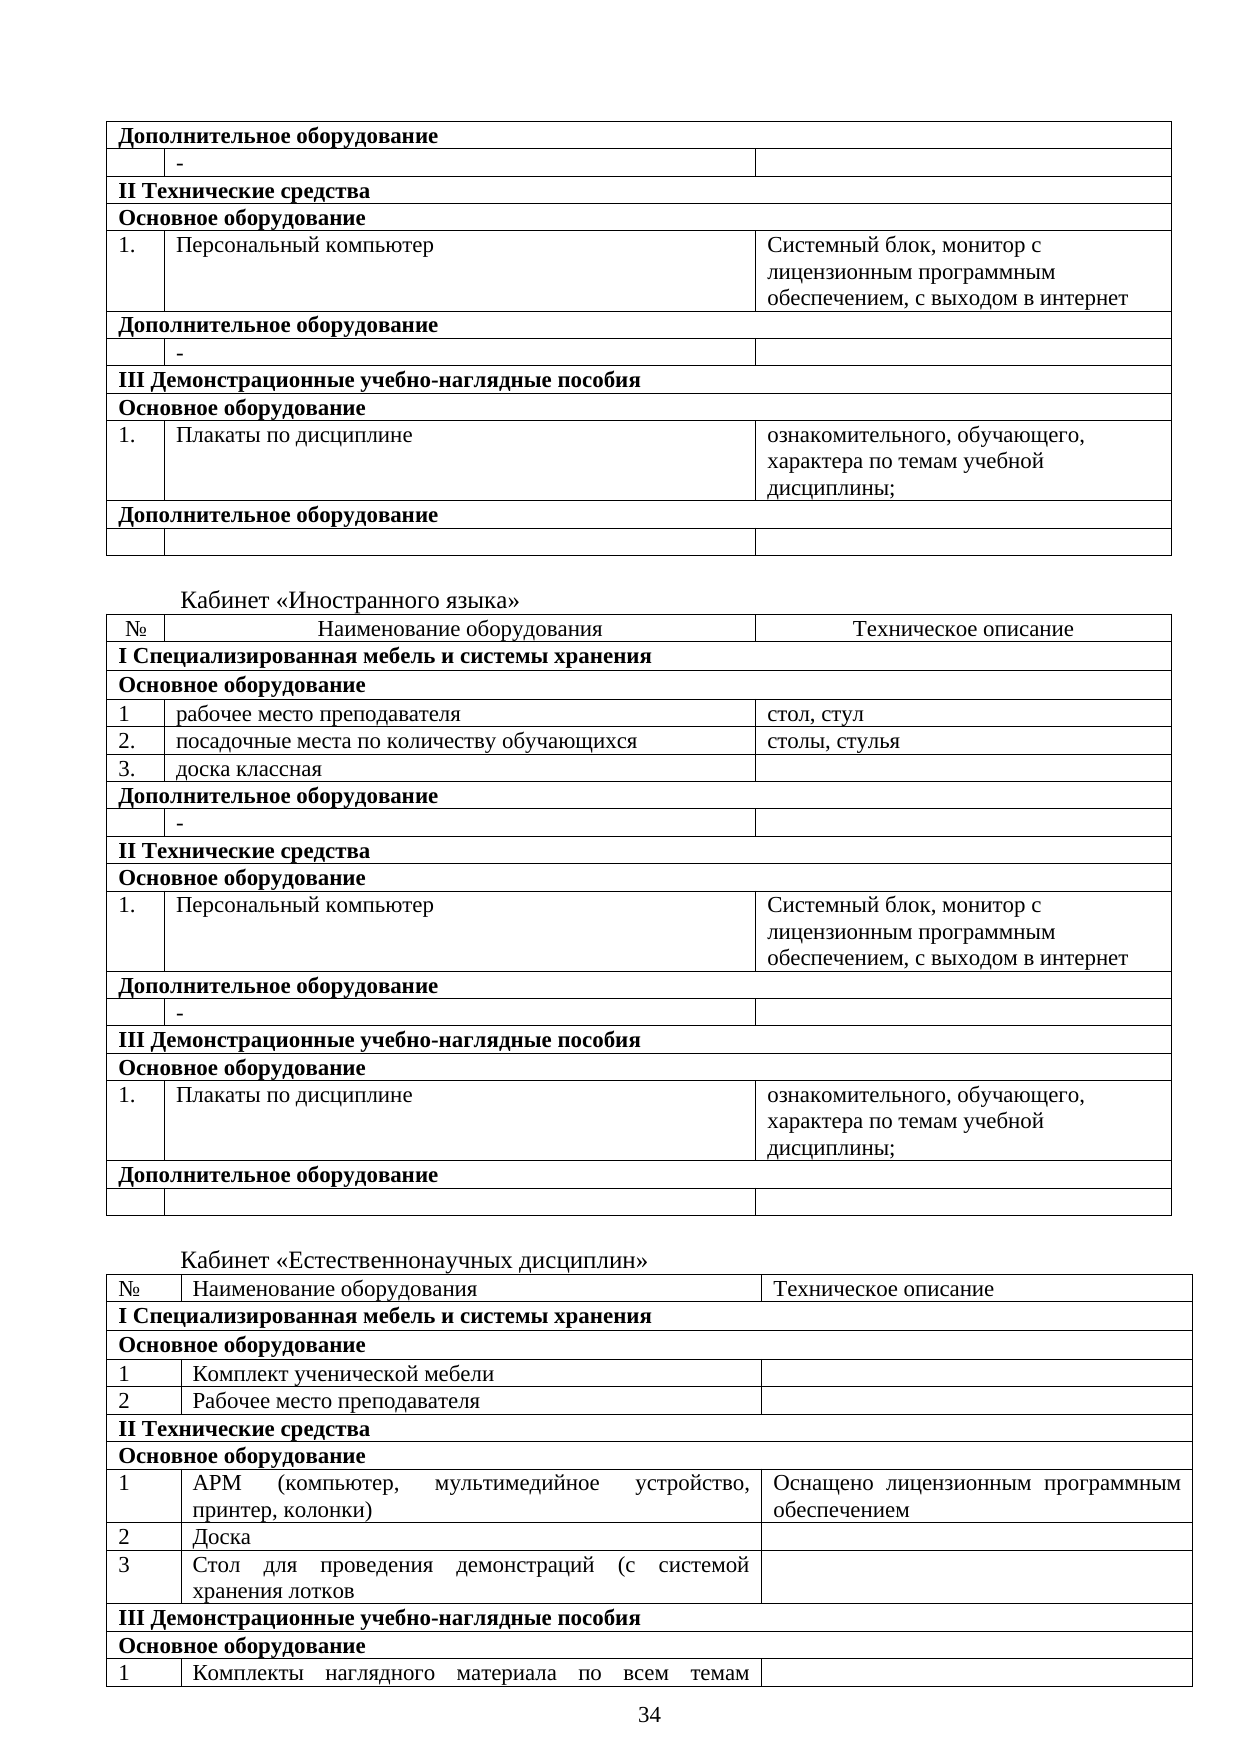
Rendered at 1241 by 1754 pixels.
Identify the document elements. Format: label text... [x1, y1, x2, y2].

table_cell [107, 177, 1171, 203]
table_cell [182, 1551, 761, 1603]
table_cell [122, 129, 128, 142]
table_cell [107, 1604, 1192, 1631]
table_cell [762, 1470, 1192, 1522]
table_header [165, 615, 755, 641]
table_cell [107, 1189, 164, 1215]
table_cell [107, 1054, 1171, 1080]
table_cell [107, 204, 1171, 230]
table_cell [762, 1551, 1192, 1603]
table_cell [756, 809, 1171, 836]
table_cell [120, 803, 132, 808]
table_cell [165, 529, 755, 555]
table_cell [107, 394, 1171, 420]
text Кабинет «Естественнонаучных дисциплин» [106, 1245, 1192, 1274]
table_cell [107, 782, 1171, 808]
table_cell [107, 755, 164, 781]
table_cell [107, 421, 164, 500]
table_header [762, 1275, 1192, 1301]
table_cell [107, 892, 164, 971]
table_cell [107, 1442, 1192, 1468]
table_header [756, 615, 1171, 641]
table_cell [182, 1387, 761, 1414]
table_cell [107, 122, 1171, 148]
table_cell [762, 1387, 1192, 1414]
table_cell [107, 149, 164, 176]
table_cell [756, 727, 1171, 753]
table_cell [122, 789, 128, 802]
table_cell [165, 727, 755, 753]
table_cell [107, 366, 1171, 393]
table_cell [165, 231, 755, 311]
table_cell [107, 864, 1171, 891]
text Кабинет «Иностранного языка» [106, 585, 1192, 613]
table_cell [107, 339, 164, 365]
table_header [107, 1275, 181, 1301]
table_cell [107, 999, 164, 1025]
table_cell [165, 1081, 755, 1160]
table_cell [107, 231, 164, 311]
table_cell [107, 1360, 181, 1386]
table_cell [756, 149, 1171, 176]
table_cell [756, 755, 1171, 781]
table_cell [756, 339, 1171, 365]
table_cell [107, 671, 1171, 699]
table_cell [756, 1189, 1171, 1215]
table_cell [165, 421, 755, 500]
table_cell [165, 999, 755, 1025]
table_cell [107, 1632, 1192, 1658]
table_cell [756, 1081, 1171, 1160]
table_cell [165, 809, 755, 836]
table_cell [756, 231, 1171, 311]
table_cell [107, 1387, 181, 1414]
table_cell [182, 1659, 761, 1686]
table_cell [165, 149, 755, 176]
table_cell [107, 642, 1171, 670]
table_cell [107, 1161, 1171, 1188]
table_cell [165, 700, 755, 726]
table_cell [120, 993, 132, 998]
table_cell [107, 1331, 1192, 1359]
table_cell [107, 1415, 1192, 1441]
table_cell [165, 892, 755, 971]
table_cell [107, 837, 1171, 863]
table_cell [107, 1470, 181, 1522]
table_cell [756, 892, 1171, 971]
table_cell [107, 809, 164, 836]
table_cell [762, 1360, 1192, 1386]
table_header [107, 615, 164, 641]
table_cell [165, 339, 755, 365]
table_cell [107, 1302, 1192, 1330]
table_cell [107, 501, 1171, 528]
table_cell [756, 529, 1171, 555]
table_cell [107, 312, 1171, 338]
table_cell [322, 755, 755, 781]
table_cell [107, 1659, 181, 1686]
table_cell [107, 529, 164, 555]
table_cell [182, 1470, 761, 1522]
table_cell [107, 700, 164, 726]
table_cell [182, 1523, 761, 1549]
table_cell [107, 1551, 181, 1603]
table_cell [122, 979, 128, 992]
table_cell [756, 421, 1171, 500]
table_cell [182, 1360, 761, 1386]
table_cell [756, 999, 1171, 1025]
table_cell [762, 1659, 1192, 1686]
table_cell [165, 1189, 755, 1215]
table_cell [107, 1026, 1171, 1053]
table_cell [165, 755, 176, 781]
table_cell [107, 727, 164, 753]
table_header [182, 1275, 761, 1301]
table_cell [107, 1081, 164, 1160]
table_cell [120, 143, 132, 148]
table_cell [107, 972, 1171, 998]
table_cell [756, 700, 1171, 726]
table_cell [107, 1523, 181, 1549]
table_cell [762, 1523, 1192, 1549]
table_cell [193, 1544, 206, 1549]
